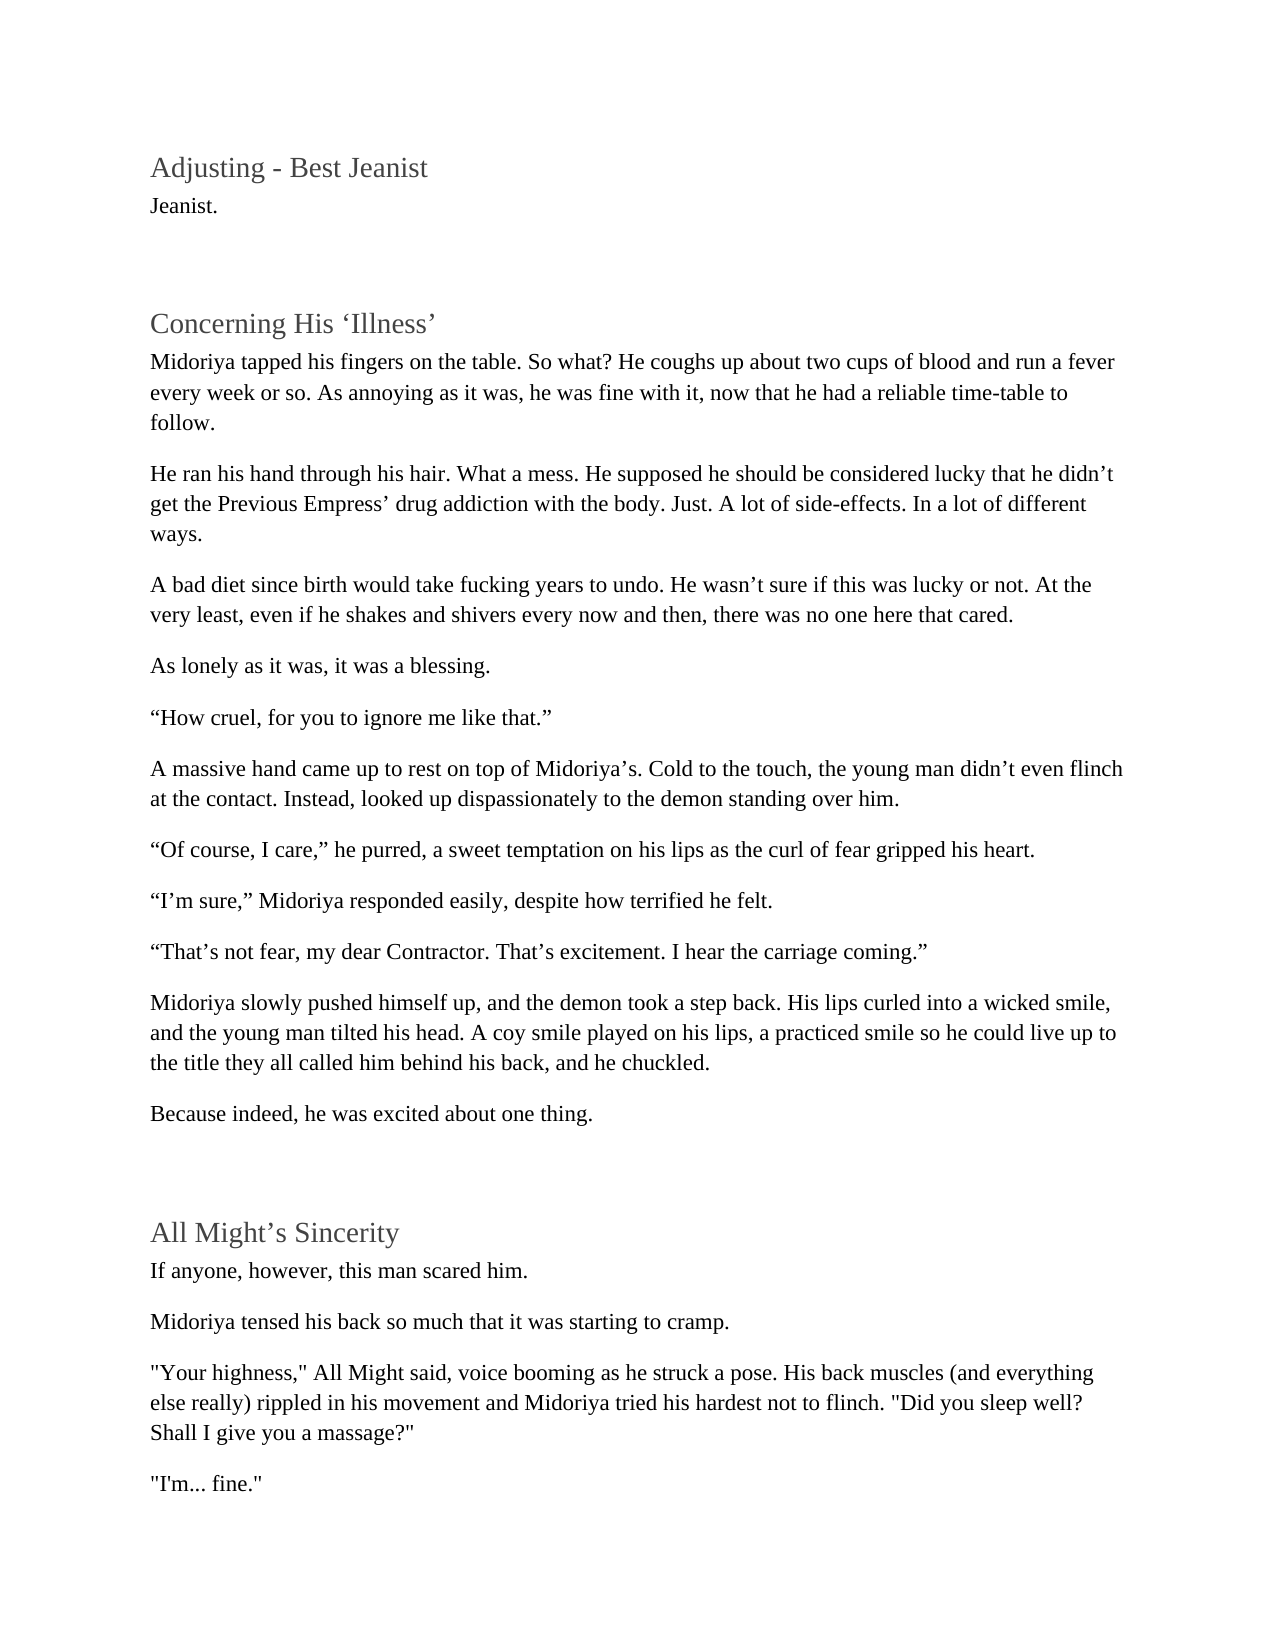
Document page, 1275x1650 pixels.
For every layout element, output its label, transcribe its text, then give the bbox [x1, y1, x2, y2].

subtitle Concerning His ‘Illness’ [150, 306, 1125, 340]
text "Your highness," All Might said, voice booming as he struck a pose. His back muscles (and everything else really) rippled in his movement and Midoriya tried his hardest not to flinch. "Did you sleep well? Shall I give you a massage?" [150, 1359, 1125, 1446]
text Midoriya tapped his fingers on the table. So what? He coughs up about two cups of blood and run a fever every week or so. As annoying as it was, he was fine with it, now that he had a reliable time-table to follow. [150, 348, 1125, 435]
text “How cruel, for you to ignore me like that.” [150, 703, 1125, 730]
text Jeanist. [150, 192, 1125, 218]
text Because indeed, he was excited about one thing. [150, 1100, 1125, 1127]
text “I’m sure,” Midoriya responded easily, despite how terrified he felt. [150, 887, 1125, 913]
text A bad diet since birth would take fucking years to undo. He wasn’t sure if this was lucky or not. At the very least, even if he shakes and shivers every now and then, there was no one here that cared. [150, 571, 1125, 628]
text If anyone, however, this man scared him. [150, 1257, 1125, 1283]
text He ran his hand through his hair. What a mess. He supposed he should be considered lucky that he didn’t get the Previous Empress’ drug addiction with the body. Just. A lot of side-effects. In a lot of different ways. [150, 460, 1125, 547]
text Midoriya slowly pushed himself up, and the demon took a step back. His lips curled into a wicked smile, and the young man tilted his head. A coy smile played on his lips, a practiced smile so he could live up to the title they all called him behind his back, and he chuckled. [150, 989, 1125, 1076]
text A massive hand came up to rest on top of Midoriya’s. Cold to the touch, the young man didn’t even flinch at the contact. Instead, looked up dispassionately to the demon standing over him. [150, 754, 1125, 811]
text “Of course, I care,” he purred, a sweet temptation on his lips as the curl of fear gripped his heart. [150, 836, 1125, 862]
subtitle All Might’s Sincerity [150, 1215, 1125, 1248]
text “That’s not fear, my dear Contractor. That’s excitement. I hear the carriage coming.” [150, 938, 1125, 964]
text As lonely as it was, it was a blessing. [150, 652, 1125, 679]
text "I'm... fine." [150, 1470, 1125, 1497]
text Midoriya tensed his back so much that it was starting to cramp. [150, 1308, 1125, 1334]
subtitle Adjusting - Best Jeanist [150, 150, 1125, 183]
